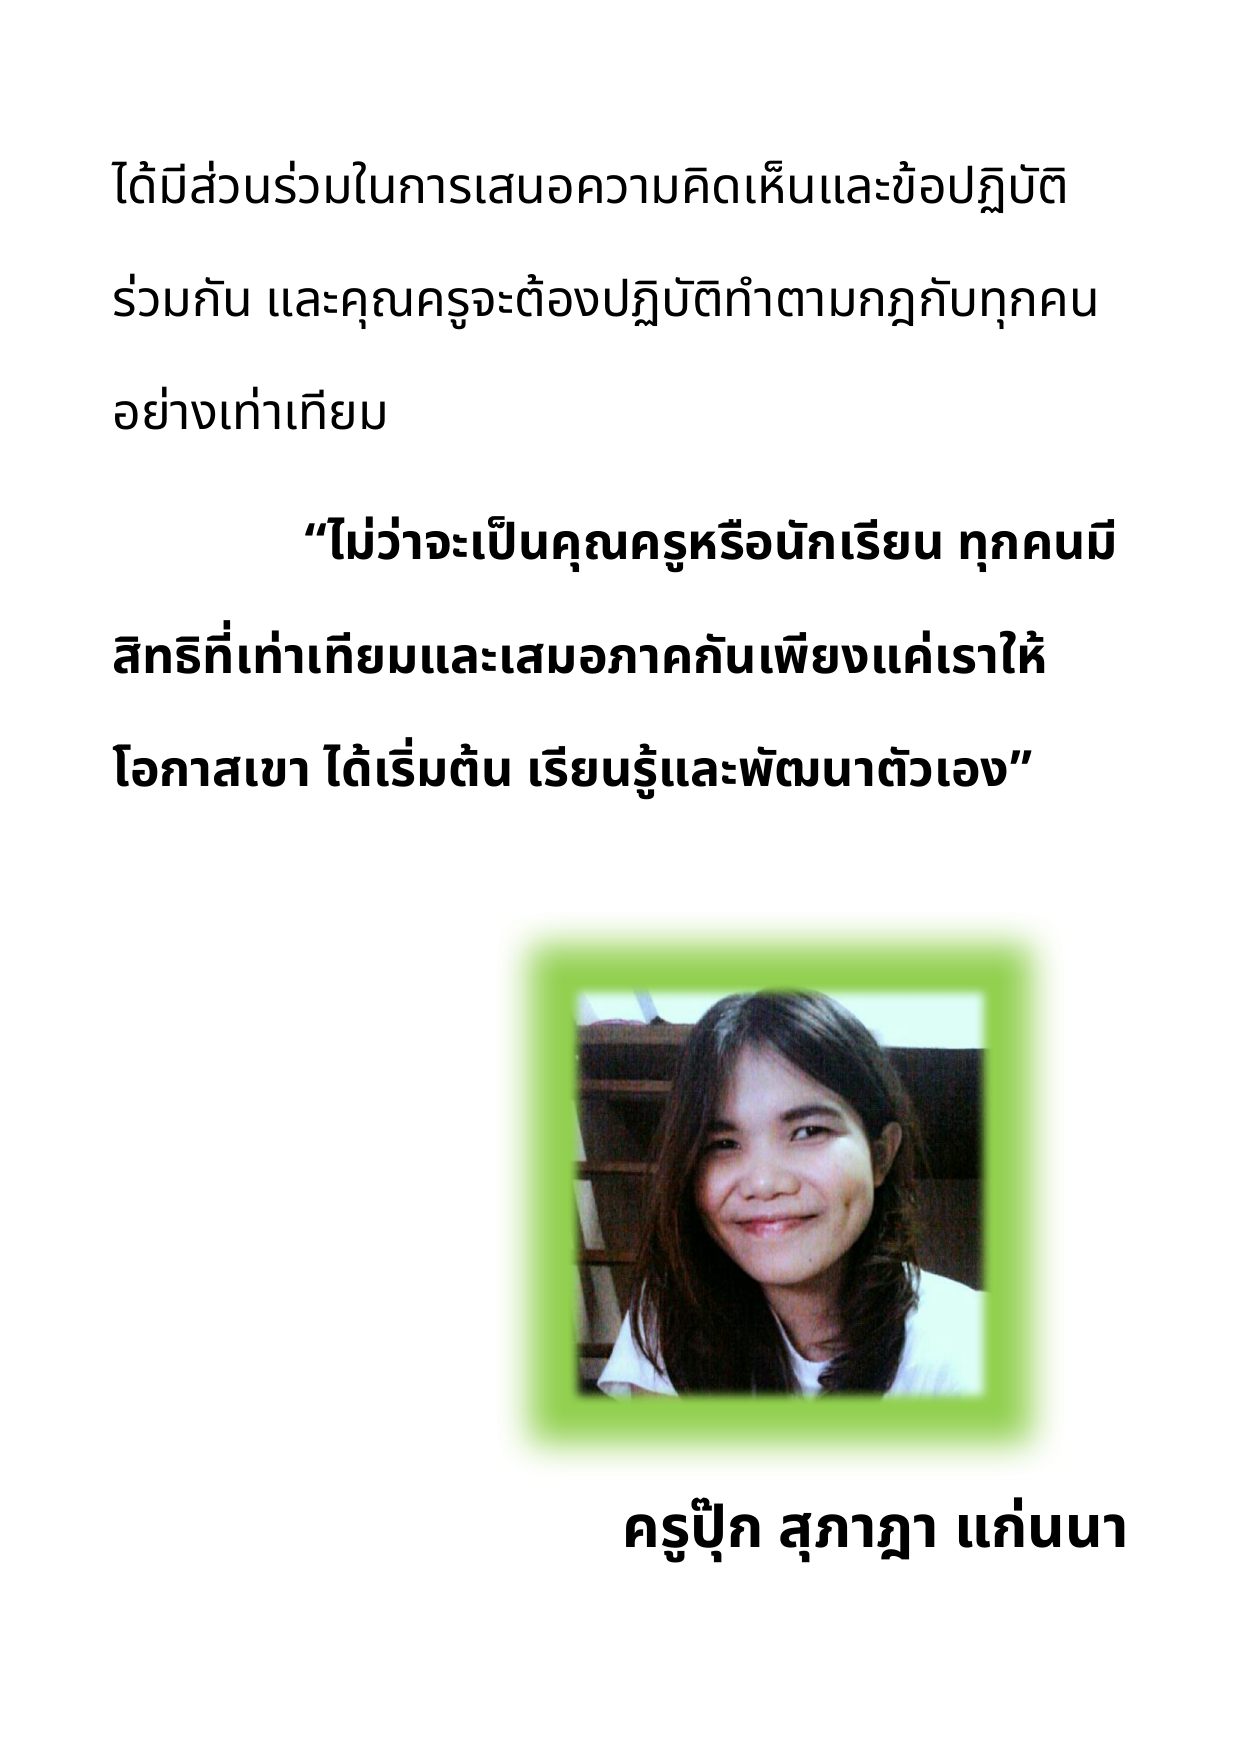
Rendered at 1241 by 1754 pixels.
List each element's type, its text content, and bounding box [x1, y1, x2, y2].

picture [583, 998, 978, 1390]
text “ไม่ว่าจะเป็นคุณครูหรือนักเรียน ทุกคนมีสิทธิที่เท่าเทียมและเสมอภาคกันเพียงแค่เราให้โอกาสเขา ได้เริ่มต้น เรียนรู้และพัฒนาตัวเอง” [112, 506, 1128, 809]
